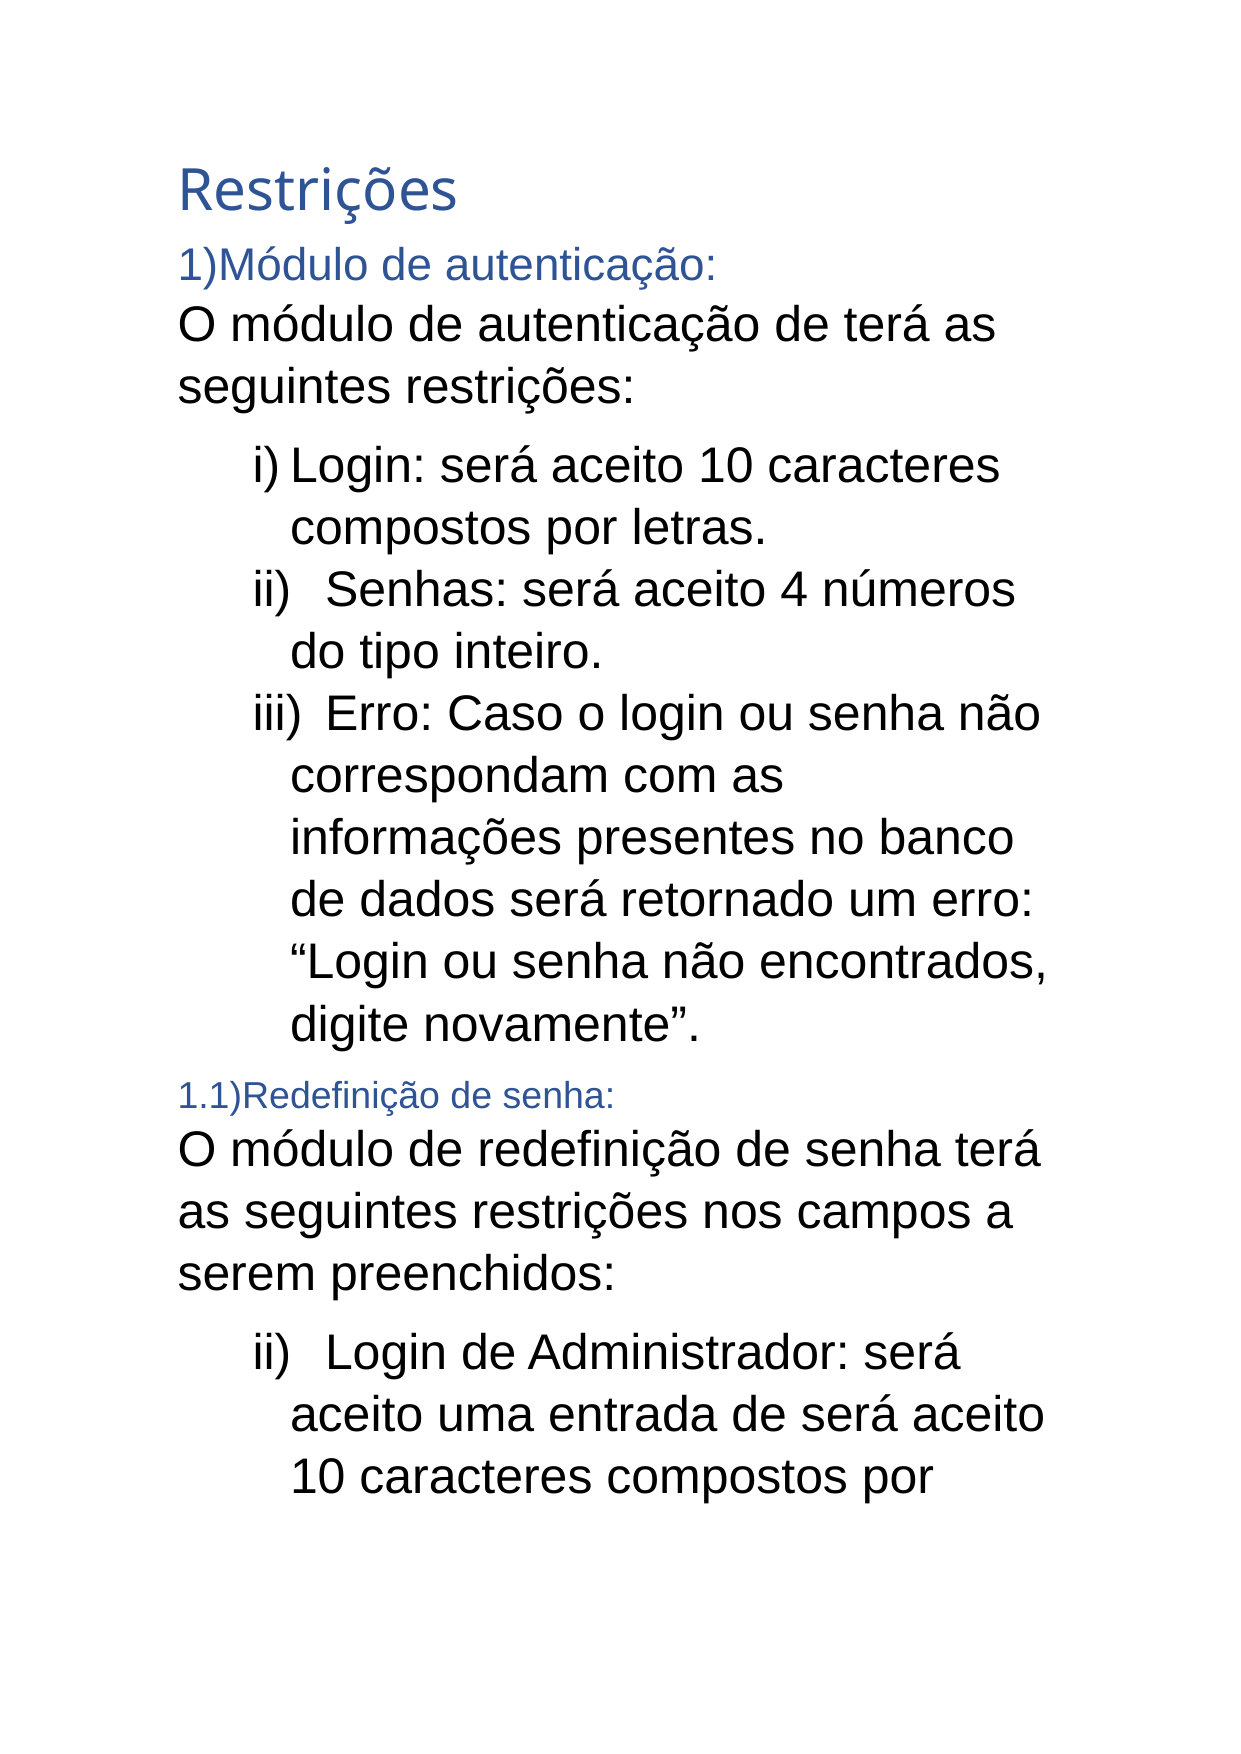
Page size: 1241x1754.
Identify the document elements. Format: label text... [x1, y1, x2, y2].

subtitle Restrições [177, 148, 1063, 227]
text O módulo de redefinição de senha terá as seguintes restrições nos campos a serem preenchidos: [177, 1119, 1063, 1301]
subtitle 1.1)Redefinição de senha: [177, 1073, 1063, 1116]
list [252, 1322, 1063, 1504]
subtitle 1)Módulo de autenticação: [177, 238, 1063, 290]
list Erro: Caso o login ou senha não correspondam com as informações presentes no banco de dados será retornado um erro: “Login ou senha não encontrados, digite novamente”. [252, 684, 1063, 1052]
text O módulo de autenticação de terá as seguintes restrições: [177, 294, 1063, 414]
list Senhas: será aceito 4 números do tipo inteiro. [252, 559, 1063, 679]
list Login: será aceito 10 caracteres compostos por letras. [252, 435, 1063, 555]
